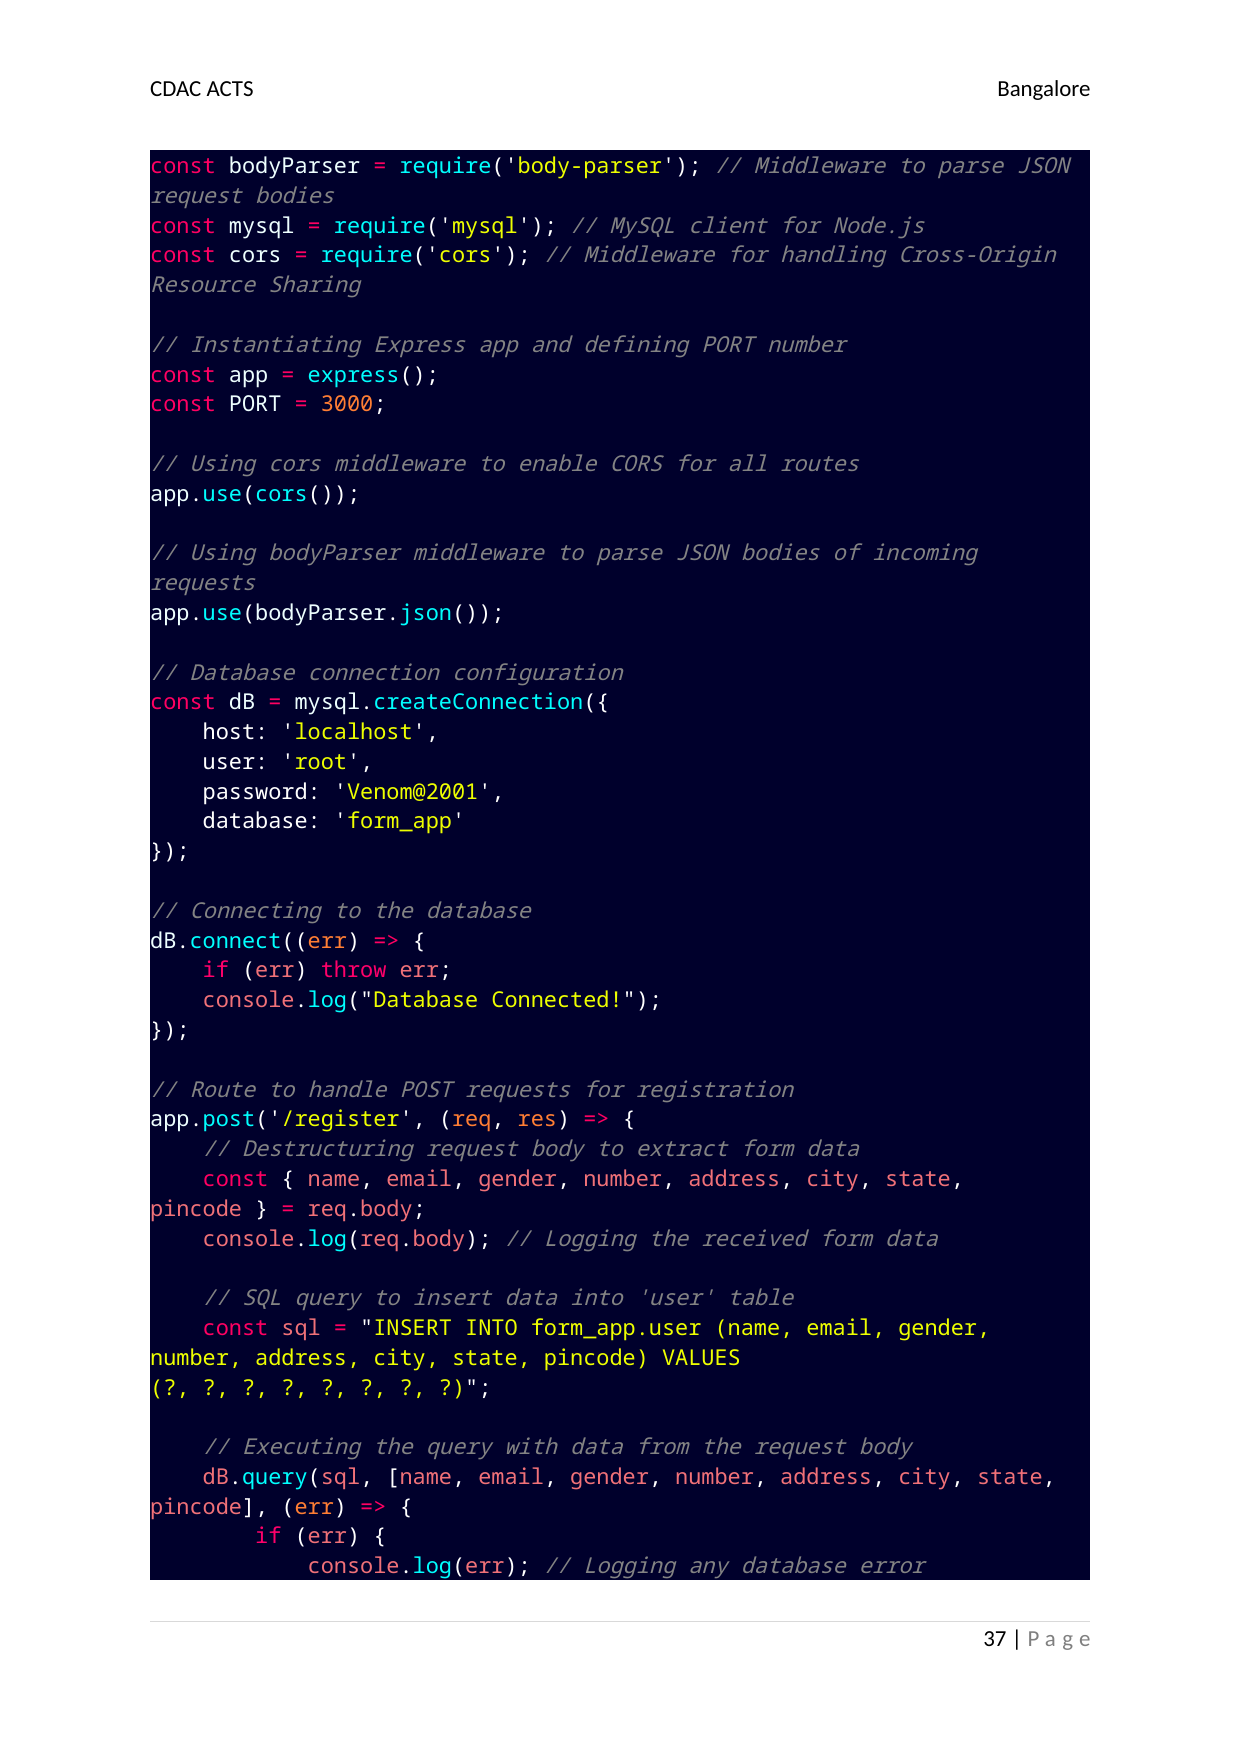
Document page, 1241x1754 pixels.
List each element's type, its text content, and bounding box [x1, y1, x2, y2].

text // Executing the query with data from the request body [150, 1431, 1090, 1461]
text if (err) { [150, 1520, 1090, 1550]
text dB.query(sql, [name, email, gender, number, address, city, state, pincode], (err) => { [150, 1461, 1090, 1520]
text database: 'form_app' [150, 805, 1090, 835]
text // Database connection configuration [150, 656, 1090, 686]
text // Instantiating Express app and defining PORT number [150, 329, 1090, 358]
text const mysql = require('mysql'); // MySQL client for Node.js [150, 209, 1090, 239]
text dB.connect((err) => { [150, 924, 1090, 954]
text host: 'localhost', [150, 716, 1090, 746]
text const { name, email, gender, number, address, city, state, pincode } = req.body; [150, 1163, 1090, 1222]
text const cors = require('cors'); // Middleware for handling Cross-Origin Resource Sharing [150, 239, 1090, 299]
text if (err) throw err; [150, 954, 1090, 984]
text const sql = "INSERT INTO form_app.user (name, email, gender, number, address, city, state, pincode) VALUES (?, ?, ?, ?, ?, ?, ?, ?)"; [150, 1312, 1090, 1401]
text // Destructuring request body to extract form data [150, 1133, 1090, 1163]
text console.log("Database Connected!"); [150, 984, 1090, 1014]
text app.use(cors()); [150, 478, 1090, 507]
text }); [150, 835, 1090, 865]
text app.use(bodyParser.json()); [150, 597, 1090, 627]
text const dB = mysql.createConnection({ [150, 686, 1090, 716]
text const app = express(); [150, 358, 1090, 388]
text app.post('/register', (req, res) => { [150, 1103, 1090, 1133]
text // Route to handle POST requests for registration [150, 1073, 1090, 1103]
text password: 'Venom@2001', [150, 776, 1090, 805]
text user: 'root', [150, 746, 1090, 776]
text // Using bodyParser middleware to parse JSON bodies of incoming requests [150, 537, 1090, 597]
text // Using cors middleware to enable CORS for all routes [150, 448, 1090, 478]
text // Connecting to the database [150, 895, 1090, 924]
text const PORT = 3000; [150, 388, 1090, 418]
text // SQL query to insert data into 'user' table [150, 1282, 1090, 1312]
text const bodyParser = require('body-parser'); // Middleware to parse JSON request bodies [150, 150, 1090, 209]
text console.log(req.body); // Logging the received form data [150, 1222, 1090, 1252]
text }); [150, 1014, 1090, 1044]
text console.log(err); // Logging any database error [150, 1550, 1090, 1580]
